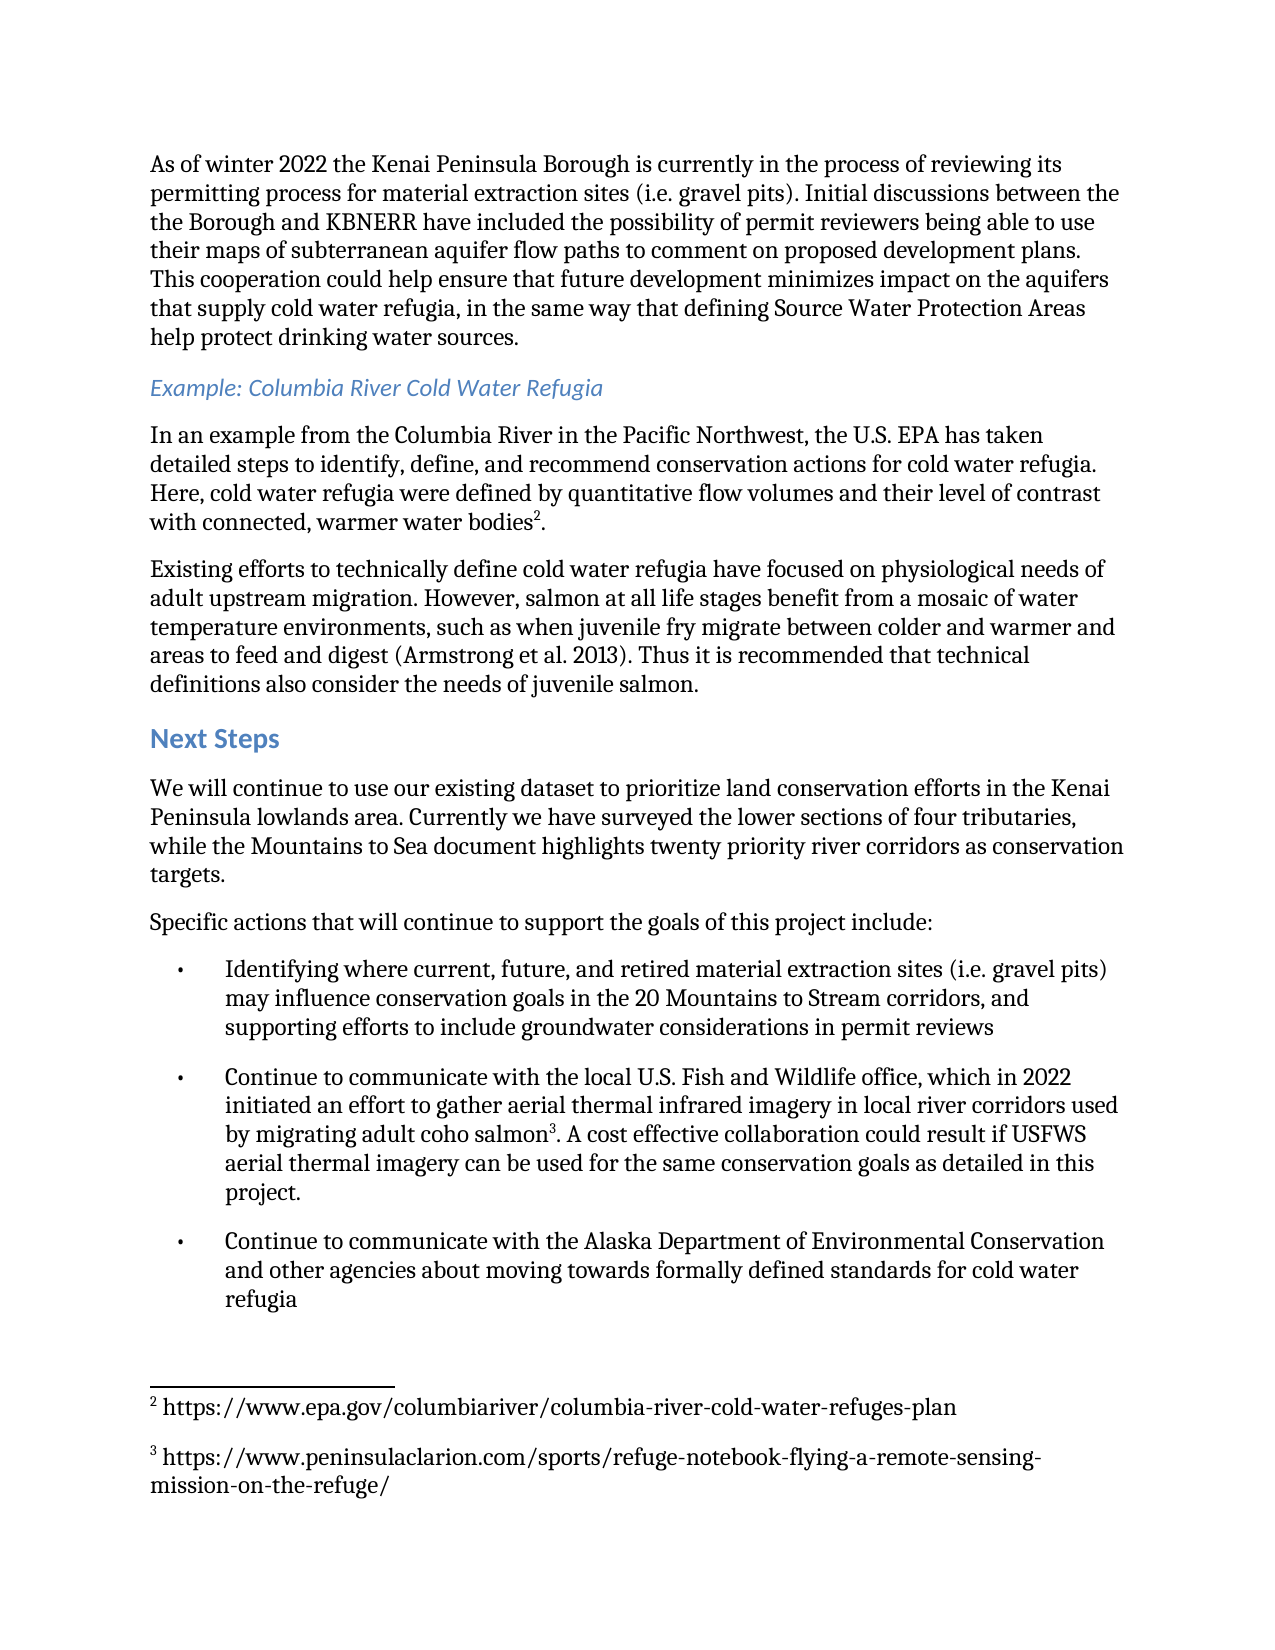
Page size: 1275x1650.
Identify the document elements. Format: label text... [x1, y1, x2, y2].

list Continue to communicate with the Alaska Department of Environmental Conservation and other agencies about moving towards formally defined standards for cold water refugia [175, 1227, 1125, 1313]
text We will continue to use our existing dataset to prioritize land conservation efforts in the Kenai Peninsula lowlands area. Currently we have surveyed the lower sections of four tributaries, while the Mountains to Sea document highlights twenty priority river corridors as conservation targets. [150, 774, 1125, 889]
subtitle Next Steps [150, 720, 1125, 755]
list Continue to communicate with the local U.S. Fish and Wildlife office, which in 2022 initiated an effort to gather aerial thermal infrared imagery in local river corridors used by migrating adult coho salmon. A cost effective collaboration could result if USFWS aerial thermal imagery can be used for the same conservation goals as detailed in this project. [175, 1062, 1125, 1206]
text In an example from the Columbia River in the Pacific Northwest, the U.S. EPA has taken detailed steps to identify, define, and recommend conservation actions for cold water refugia. Here, cold water refugia were defined by quantitative flow volumes and their level of contrast with connected, warmer water bodies. [150, 421, 1125, 536]
text Specific actions that will continue to support the goals of this project include: [150, 908, 1125, 937]
subtitle Example: Columbia River Cold Water Refugia [150, 372, 1125, 403]
list Identifying where current, future, and retired material extraction sites (i.e. gravel pits) may influence conservation goals in the 20 Mountains to Stream corridors, and supporting efforts to include groundwater considerations in permit reviews [175, 955, 1125, 1042]
text Existing efforts to technically define cold water refugia have focused on physiological needs of adult upstream migration. However, salmon at all life stages benefit from a mosaic of water temperature environments, such as when juvenile fry migrate between colder and warmer and areas to feed and digest (Armstrong et al. 2013). Thus it is recommended that technical definitions also consider the needs of juvenile salmon. [150, 555, 1125, 699]
text As of winter 2022 the Kenai Peninsula Borough is currently in the process of reviewing its permitting process for material extraction sites (i.e. gravel pits). Initial discussions between the the Borough and KBNERR have included the possibility of permit reviewers being able to use their maps of subterranean aquifer flow paths to comment on proposed development plans. This cooperation could help ensure that future development minimizes impact on the aquifers that supply cold water refugia, in the same way that defining Source Water Protection Areas help protect drinking water sources. [150, 150, 1125, 351]
